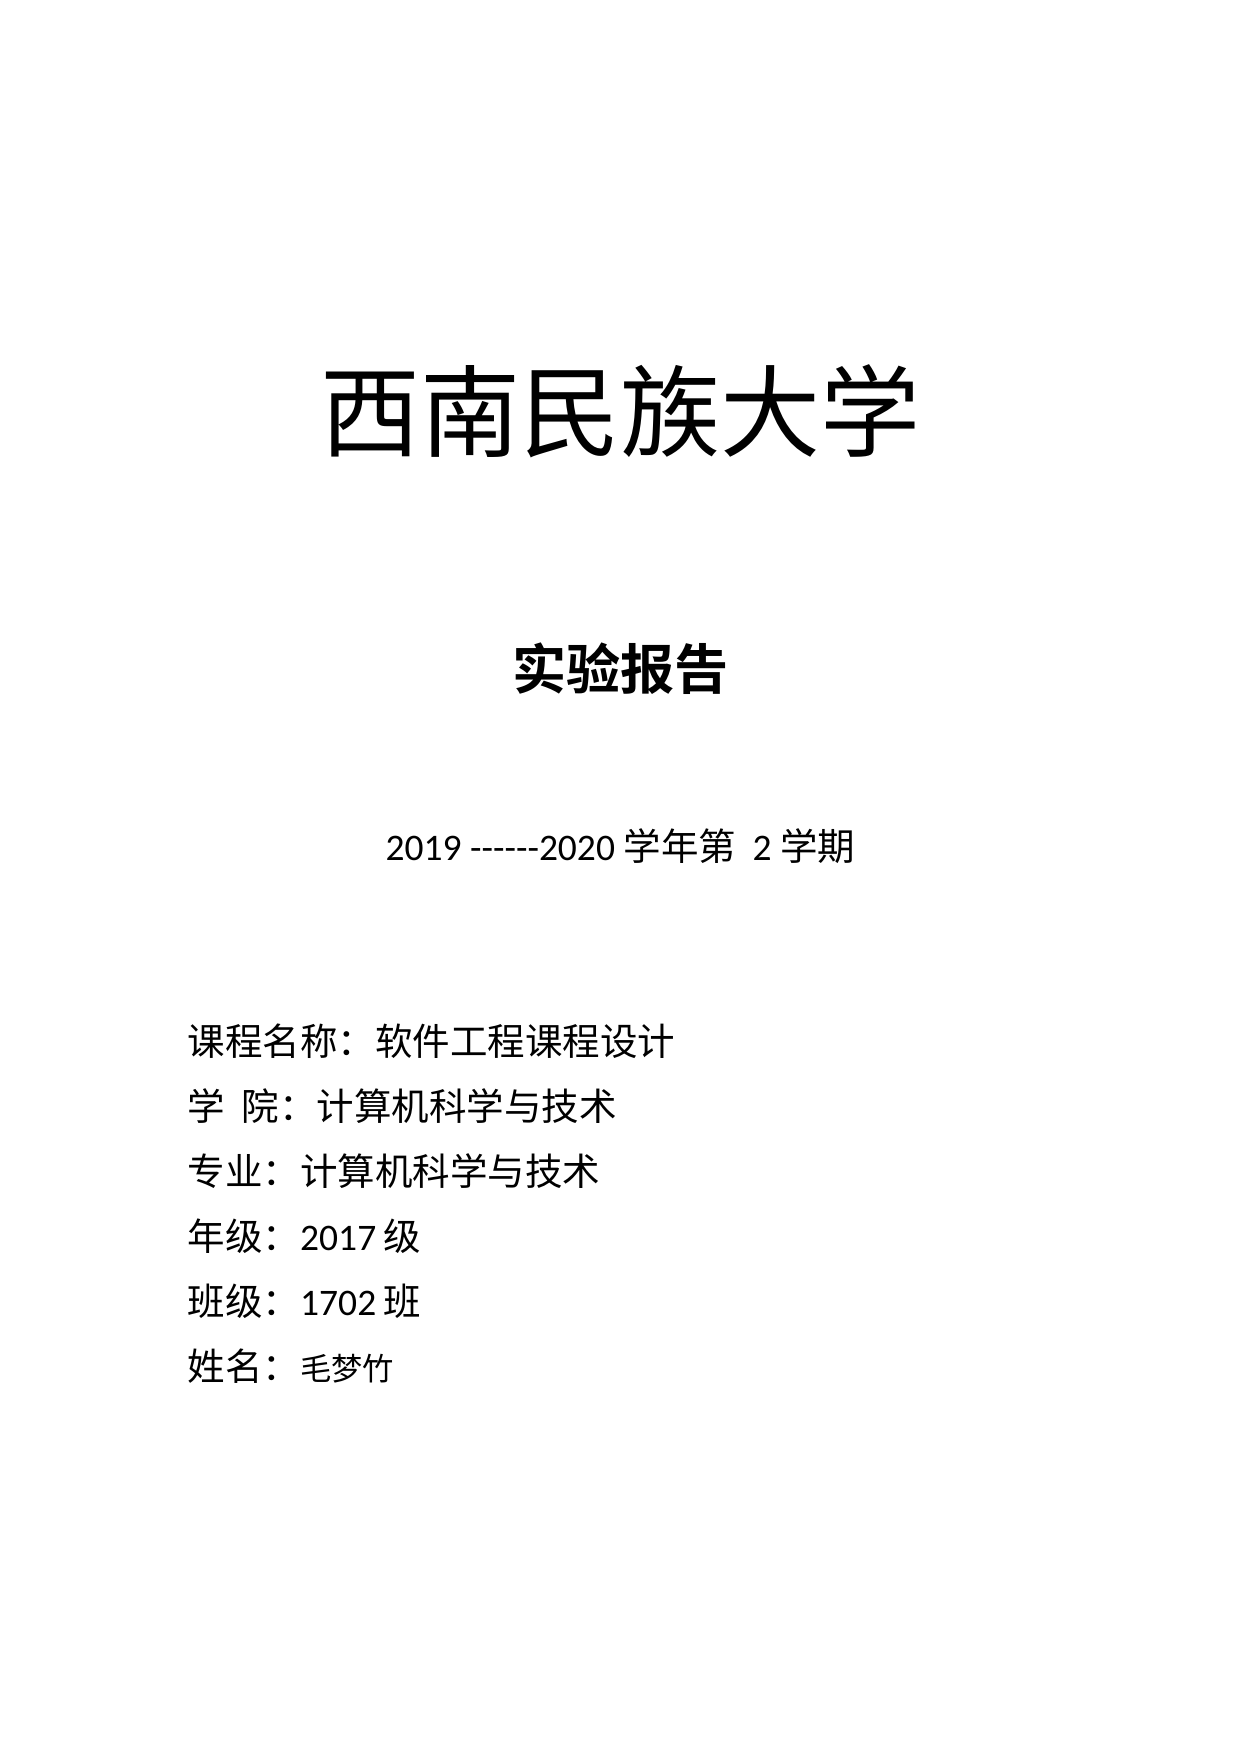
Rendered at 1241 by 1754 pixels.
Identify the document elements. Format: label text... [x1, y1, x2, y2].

text 班级：1702班 [187, 1267, 1053, 1332]
text 2019 ------2020 学年第 2 学期 [187, 812, 1053, 877]
text 课程名称：软件工程课程设计 [187, 1007, 1053, 1072]
text 学 院：计算机科学与技术 [187, 1072, 1053, 1137]
text 年级：2017级 [187, 1202, 1053, 1267]
text 姓名：毛梦竹 [187, 1332, 1053, 1397]
text 专业：计算机科学与技术 [187, 1137, 1053, 1202]
text 实验报告 [187, 617, 1053, 714]
text 西南民族大学 [187, 324, 1053, 487]
